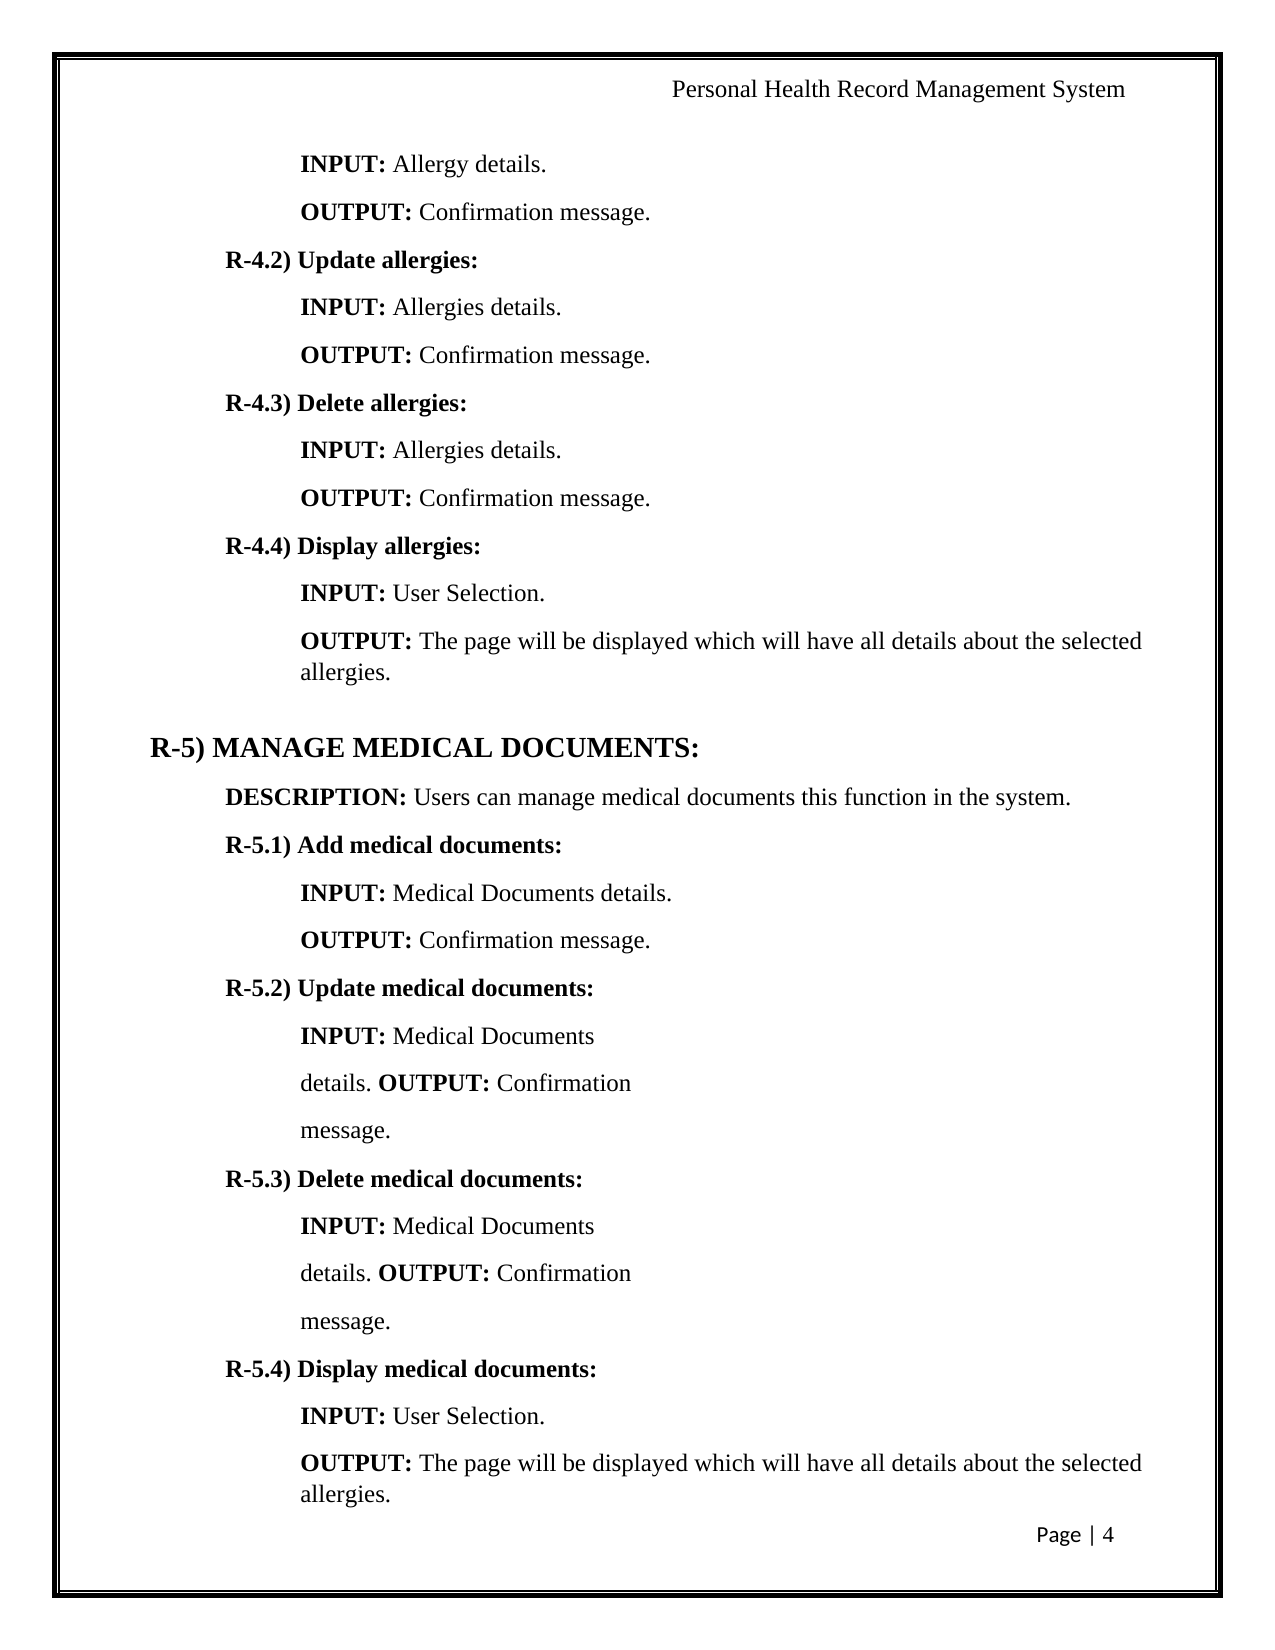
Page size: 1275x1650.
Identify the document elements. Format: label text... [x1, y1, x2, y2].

text OUTPUT: Confirmation message. [300, 197, 1198, 226]
text INPUT: Medical Documents details. [300, 878, 1198, 906]
text INPUT: Allergies details. [300, 435, 1198, 464]
text INPUT: Allergy details. [300, 149, 1198, 178]
text R-4.2) Update allergies: INPUT: Allergies details. [225, 245, 564, 321]
text DESCRIPTION: Users can manage medical documents this function in the system. [225, 782, 1198, 811]
text OUTPUT: The page will be displayed which will have all details about the selected allergies. [300, 1448, 1198, 1508]
subtitle R-5.1) Add medical documents: [225, 830, 1198, 859]
text OUTPUT: Confirmation message. [300, 340, 1198, 369]
text OUTPUT: Confirmation message. [300, 483, 1198, 512]
text R-5.2) Update medical documents: INPUT: Medical Documents details. OUTPUT: Confirmation message. [225, 973, 672, 1144]
text R-5.3) Delete medical documents: INPUT: Medical Documents details. OUTPUT: Confirmation message. [225, 1164, 671, 1334]
subtitle R-4.3) Delete allergies: [225, 388, 1198, 417]
subtitle R-5) MANAGE MEDICAL DOCUMENTS: [150, 730, 1198, 763]
text R-5.4) Display medical documents: INPUT: User Selection. [225, 1354, 638, 1430]
text Personal Health Record Management System [672, 74, 1198, 103]
text R-4.4) Display allergies: INPUT: User Selection. [225, 531, 564, 607]
text OUTPUT: Confirmation message. [300, 925, 1198, 954]
text OUTPUT: The page will be displayed which will have all details about the selected allergies. [300, 626, 1198, 686]
